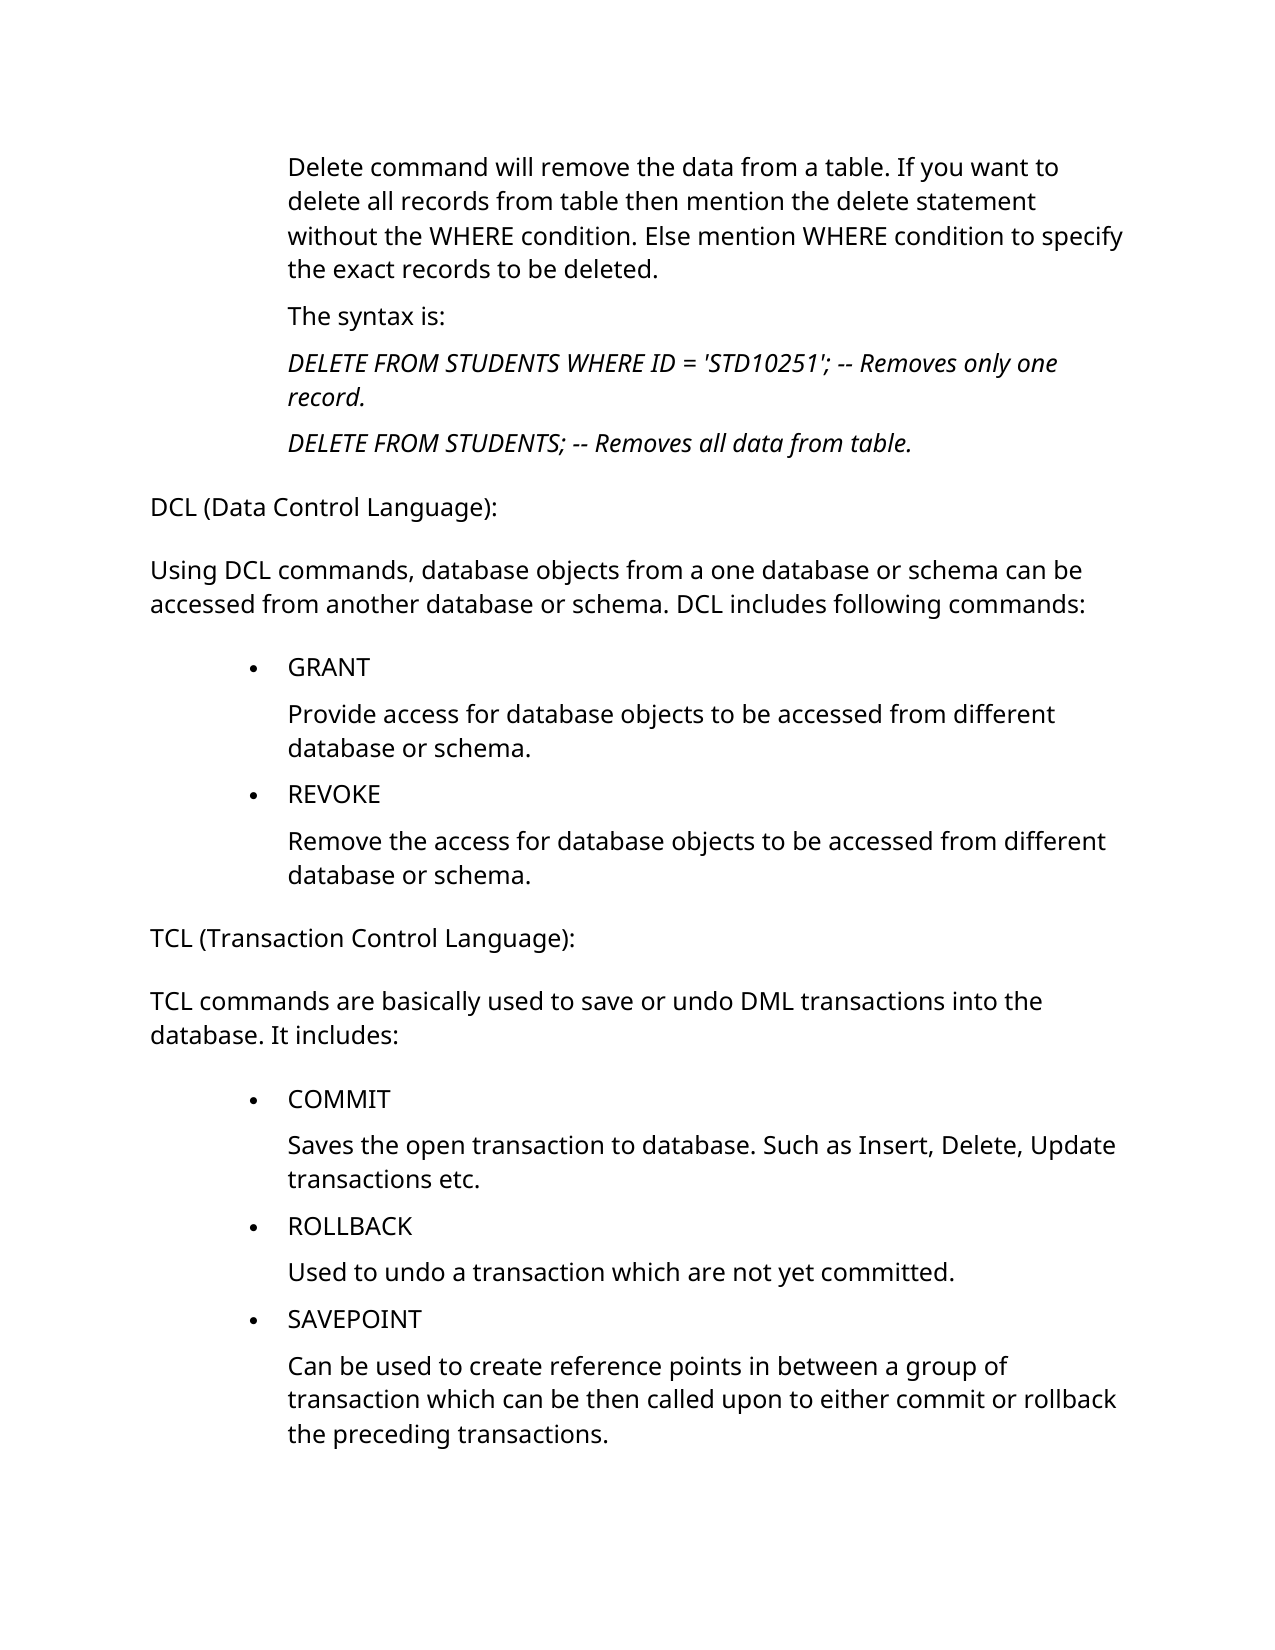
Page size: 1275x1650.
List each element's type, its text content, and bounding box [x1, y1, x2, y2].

text DELETE FROM STUDENTS WHERE ID = 'STD10251'; -- Removes only one record. [287, 345, 1125, 413]
list GRANT [250, 650, 1125, 684]
list REVOKE [250, 777, 1125, 811]
text Provide access for database objects to be accessed from different database or schema. [287, 696, 1125, 764]
text The syntax is: [287, 299, 1125, 333]
text Used to undo a transaction which are not yet committed. [287, 1255, 1125, 1289]
text DELETE FROM STUDENTS; -- Removes all data from table. [287, 426, 1125, 460]
text DCL (Data Control Language): [150, 489, 1125, 523]
text Remove the access for database objects to be accessed from different database or schema. [287, 823, 1125, 892]
list SAVEPOINT [250, 1302, 1125, 1336]
list ROLLBACK [250, 1208, 1125, 1242]
list COMMIT [250, 1081, 1125, 1115]
text Can be used to create reference points in between a group of transaction which can be then called upon to either commit or rollback the preceding transactions. [287, 1348, 1125, 1450]
text TCL (Transaction Control Language): [150, 921, 1125, 955]
text TCL commands are basically used to save or undo DML transactions into the database. It includes: [150, 984, 1125, 1052]
text Saves the open transaction to database. Such as Insert, Delete, Update transactions etc. [287, 1128, 1125, 1196]
text Delete command will remove the data from a table. If you want to delete all records from table then mention the delete statement without the WHERE condition. Else mention WHERE condition to specify the exact records to be deleted. [287, 150, 1125, 286]
text Using DCL commands, database objects from a one database or schema can be accessed from another database or schema. DCL includes following commands: [150, 552, 1125, 621]
